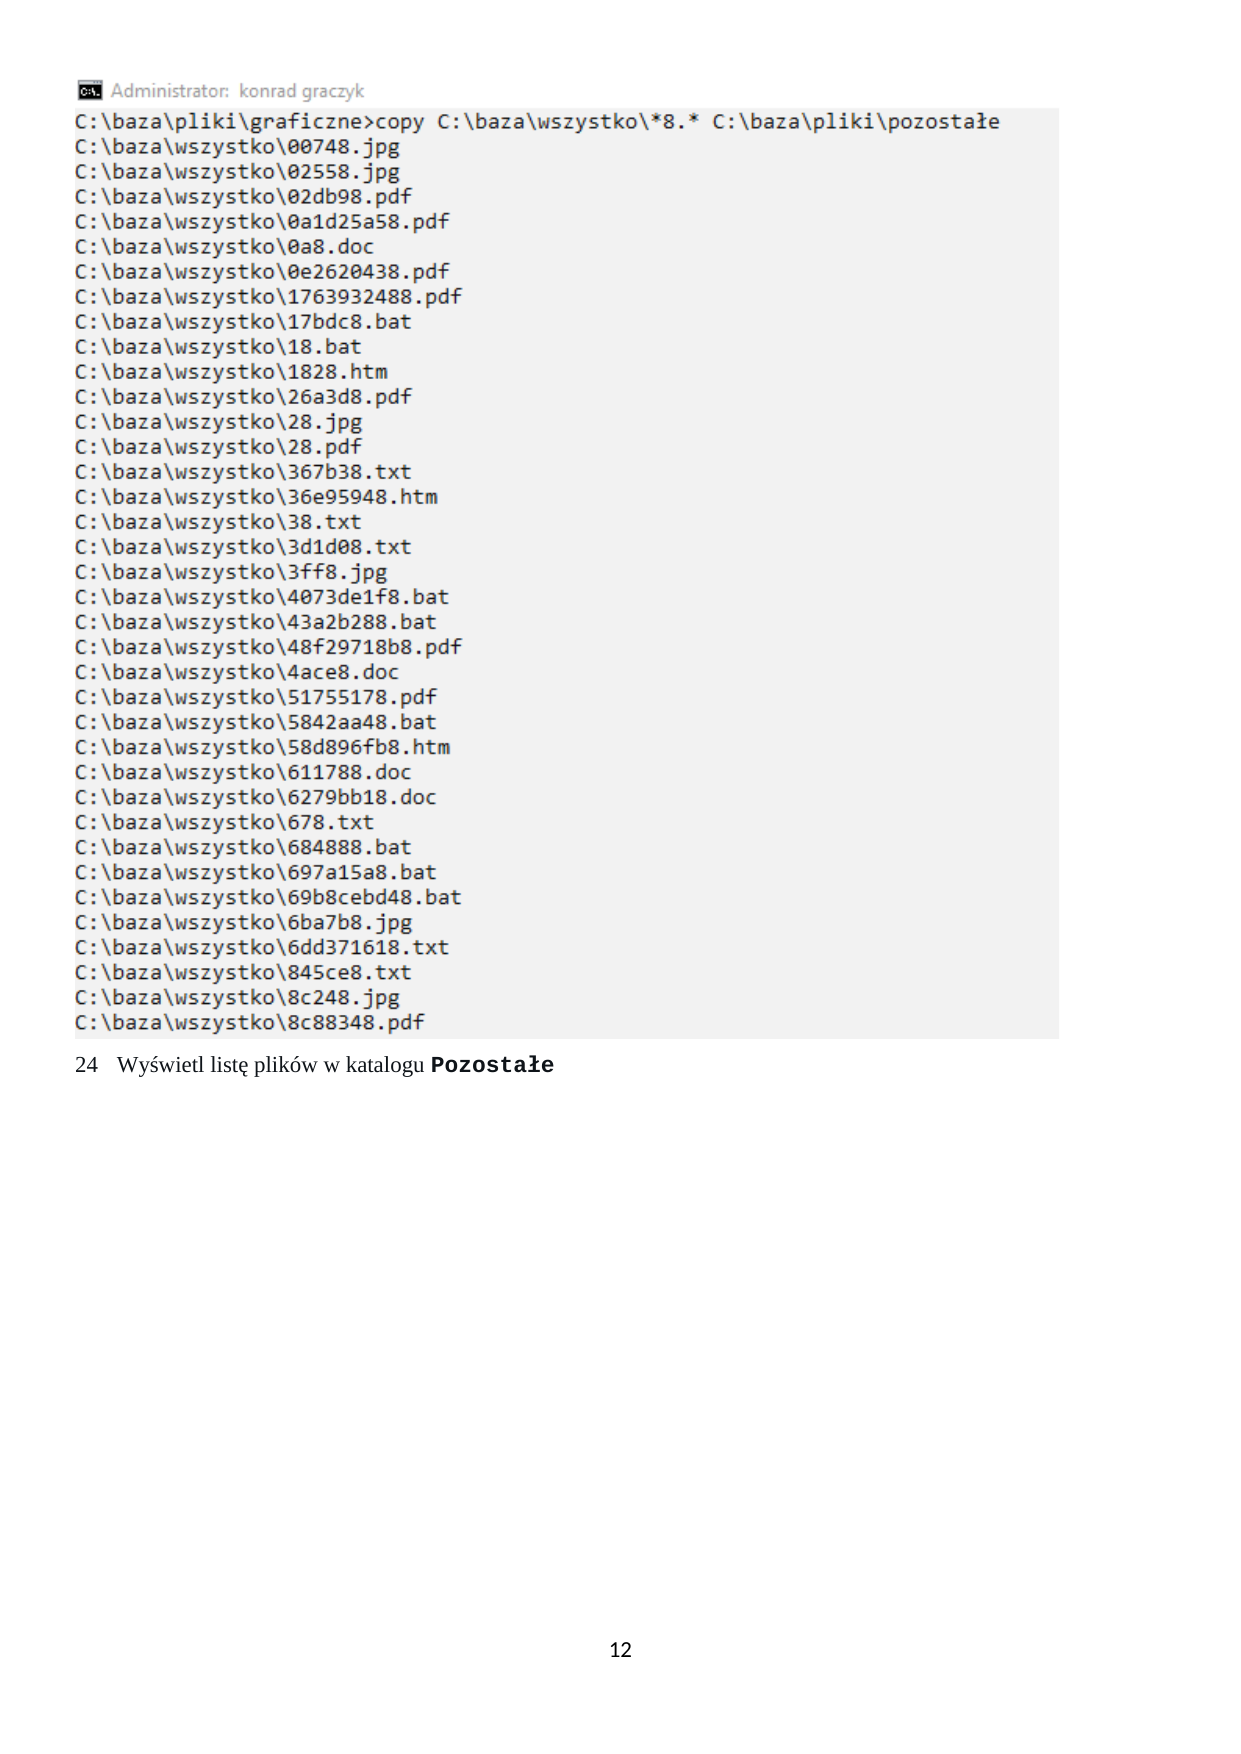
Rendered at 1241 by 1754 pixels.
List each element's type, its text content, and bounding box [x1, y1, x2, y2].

picture [75, 75, 1060, 1039]
text 24 Wyświetl listę plików w katalogu Pozostałe [75, 1052, 1165, 1080]
